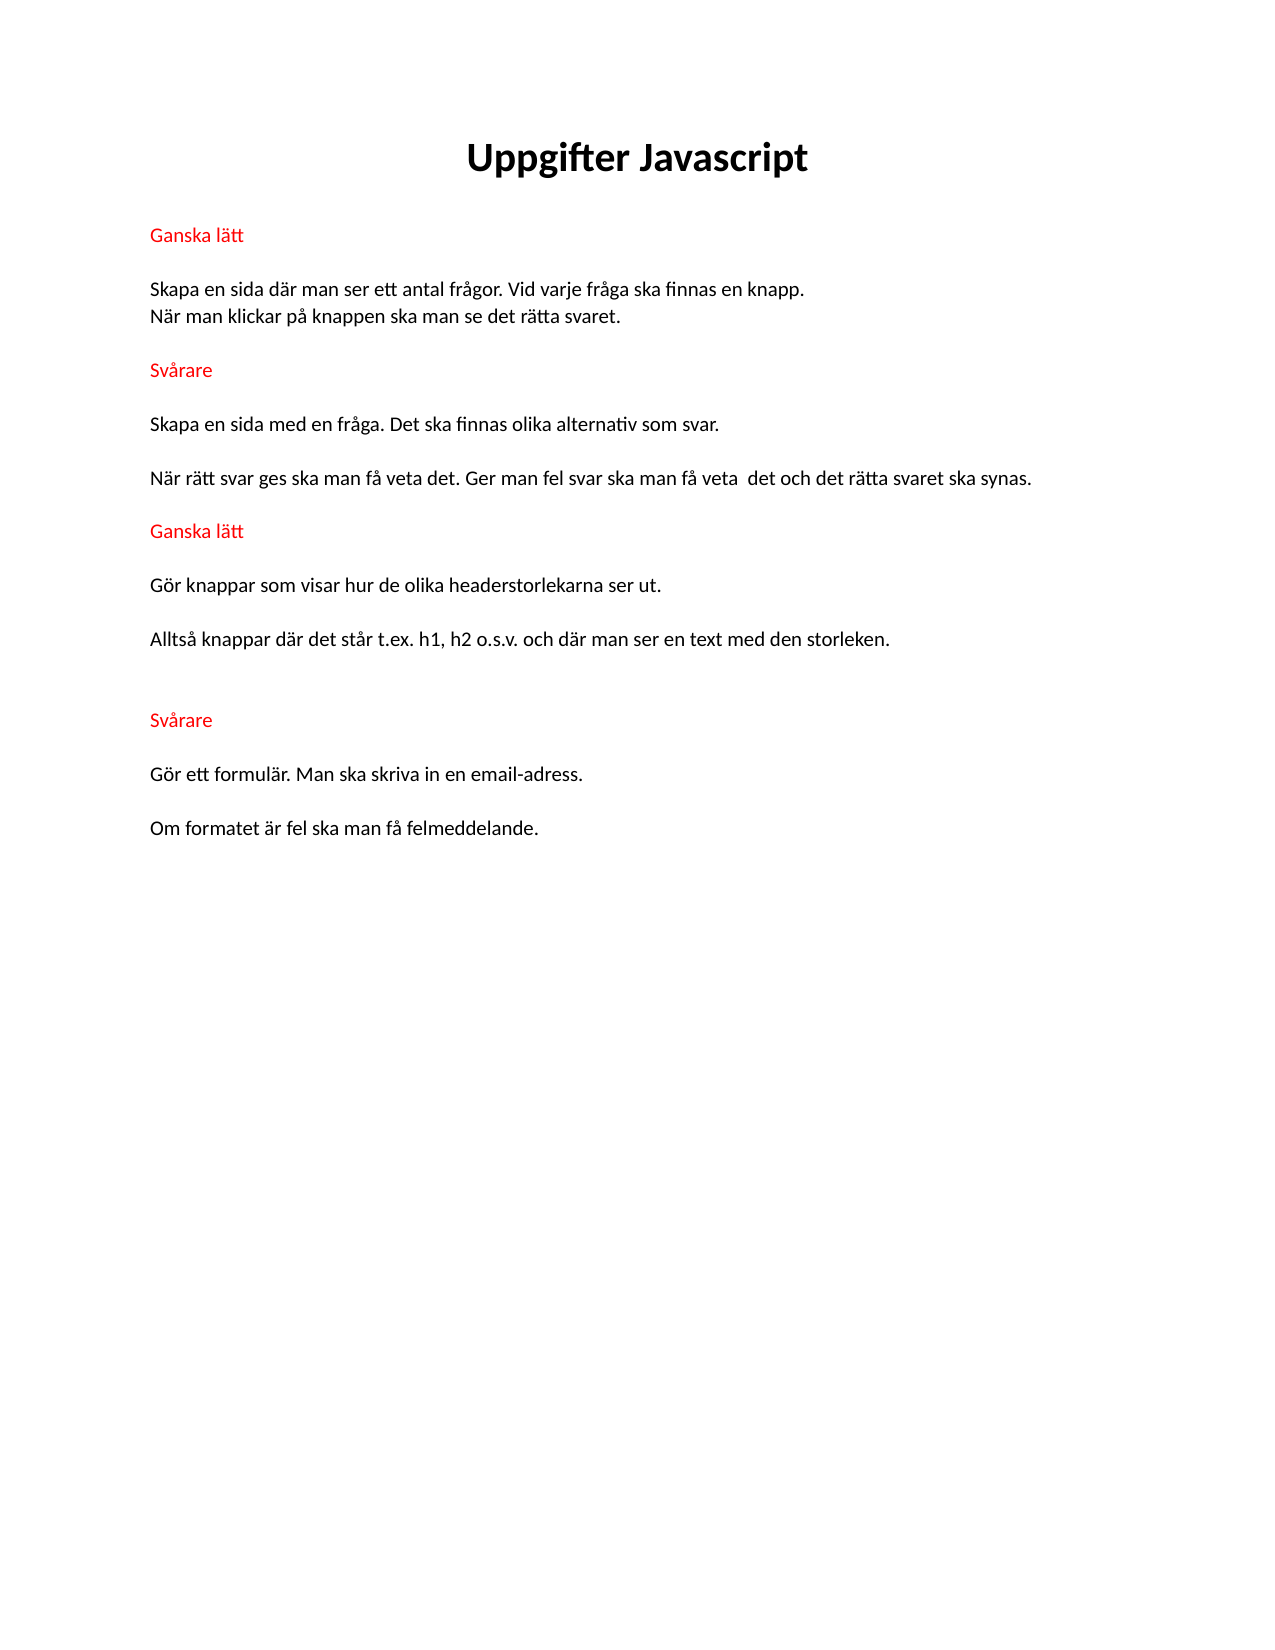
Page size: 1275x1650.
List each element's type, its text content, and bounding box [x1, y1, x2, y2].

text Ganska lätt [150, 221, 1125, 274]
text Skapa en sida med en fråga. Det ska finnas olika alternativ som svar. [150, 409, 1125, 436]
text Uppgifter Javascript [150, 150, 1125, 204]
text Gör ett formulär. Man ska skriva in en email-adress. [150, 733, 1125, 787]
text När rätt svar ges ska man få veta det. Ger man fel svar ska man få veta det och det rätta svaret ska synas. [150, 463, 1125, 490]
text Ganska lätt [150, 517, 1125, 571]
text Alltså knappar där det står t.ex. h1, h2 o.s.v. och där man ser en text med den storleken. [150, 625, 1125, 652]
text Svårare [150, 356, 1125, 409]
text Gör knappar som visar hur de olika headerstorlekarna ser ut. [150, 571, 1125, 598]
text Om formatet är fel ska man få felmeddelande. [150, 814, 1125, 841]
text Svårare [150, 706, 1125, 733]
text Skapa en sida där man ser ett antal frågor. Vid varje fråga ska finnas en knapp. När man klickar på knappen ska man se det rätta svaret. [150, 274, 1125, 356]
